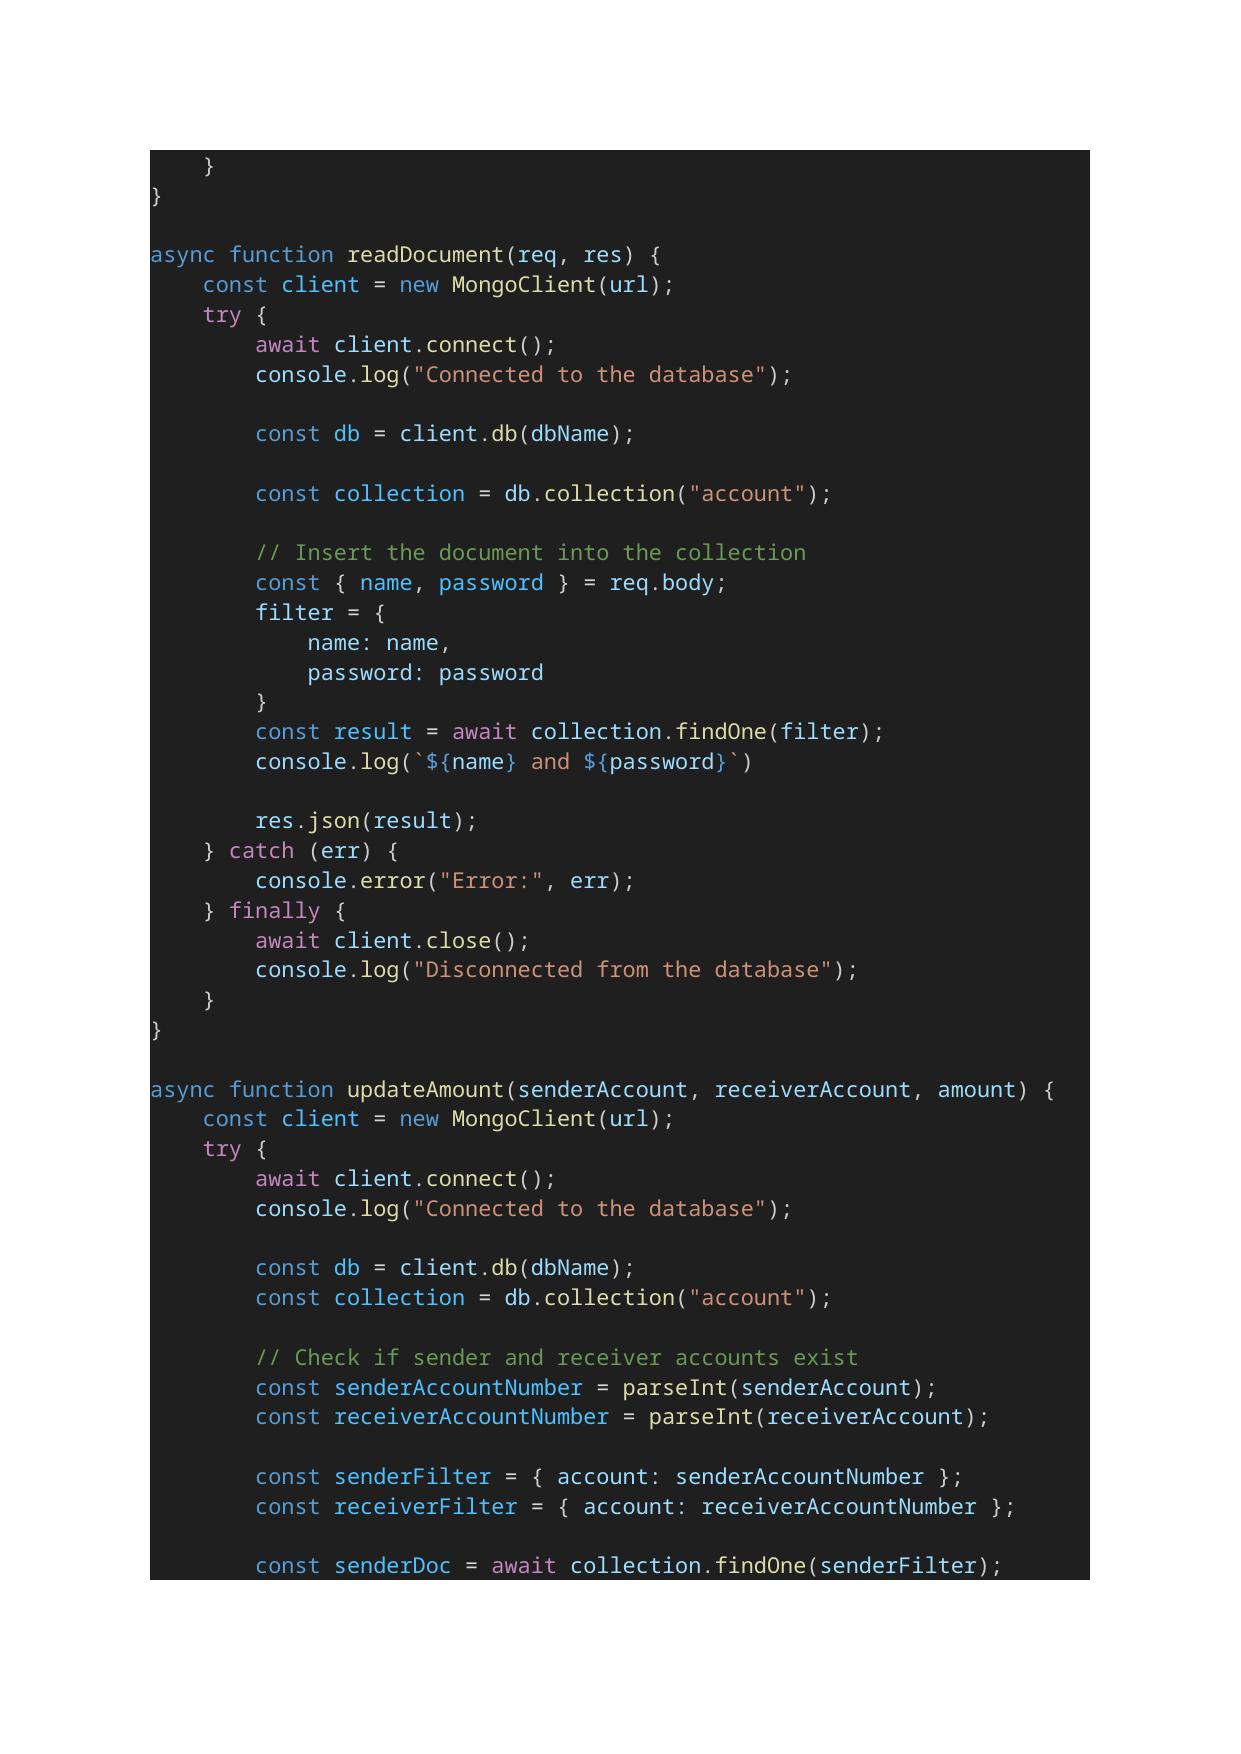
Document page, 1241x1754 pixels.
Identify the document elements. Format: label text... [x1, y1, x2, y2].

text // Check if sender and receiver accounts exist [150, 1342, 1090, 1371]
text console.log("Disconnected from the database"); [150, 954, 1090, 984]
text res.json(result); [150, 805, 1090, 835]
text const senderDoc = await collection.findOne(senderFilter); [150, 1550, 1090, 1580]
text const client = new MongoClient(url); [150, 269, 1090, 299]
text await client.connect(); [150, 1163, 1090, 1193]
text const receiverFilter = { account: receiverAccountNumber }; [150, 1491, 1090, 1520]
text const senderAccountNumber = parseInt(senderAccount); [150, 1371, 1090, 1401]
text // Insert the document into the collection [150, 537, 1090, 567]
text const client = new MongoClient(url); [150, 1103, 1090, 1133]
text const receiverAccountNumber = parseInt(receiverAccount); [150, 1401, 1090, 1431]
text filter = { [150, 597, 1090, 627]
text const collection = db.collection("account"); [150, 1282, 1090, 1312]
text try { [150, 299, 1090, 329]
text console.log("Connected to the database"); [150, 358, 1090, 388]
text try { [150, 1133, 1090, 1163]
text } [150, 984, 1090, 1014]
text } [150, 686, 1090, 716]
text password: password [150, 656, 1090, 686]
text async function updateAmount(senderAccount, receiverAccount, amount) { [150, 1073, 1090, 1103]
text const db = client.db(dbName); [150, 1252, 1090, 1282]
text const collection = db.collection("account"); [150, 478, 1090, 507]
text const result = await collection.findOne(filter); [150, 716, 1090, 746]
text console.log(`${name} and ${password}`) [150, 746, 1090, 776]
text } catch (err) { [150, 835, 1090, 865]
text } [150, 150, 1090, 180]
text console.log("Connected to the database"); [150, 1193, 1090, 1222]
text await client.close(); [150, 924, 1090, 954]
text name: name, [150, 627, 1090, 656]
text async function readDocument(req, res) { [150, 239, 1090, 269]
text } [150, 1014, 1090, 1044]
text const senderFilter = { account: senderAccountNumber }; [150, 1461, 1090, 1491]
text } [150, 180, 1090, 209]
text console.error("Error:", err); [150, 865, 1090, 895]
text await client.connect(); [150, 329, 1090, 358]
text const { name, password } = req.body; [150, 567, 1090, 597]
text } finally { [150, 895, 1090, 924]
text const db = client.db(dbName); [150, 418, 1090, 448]
